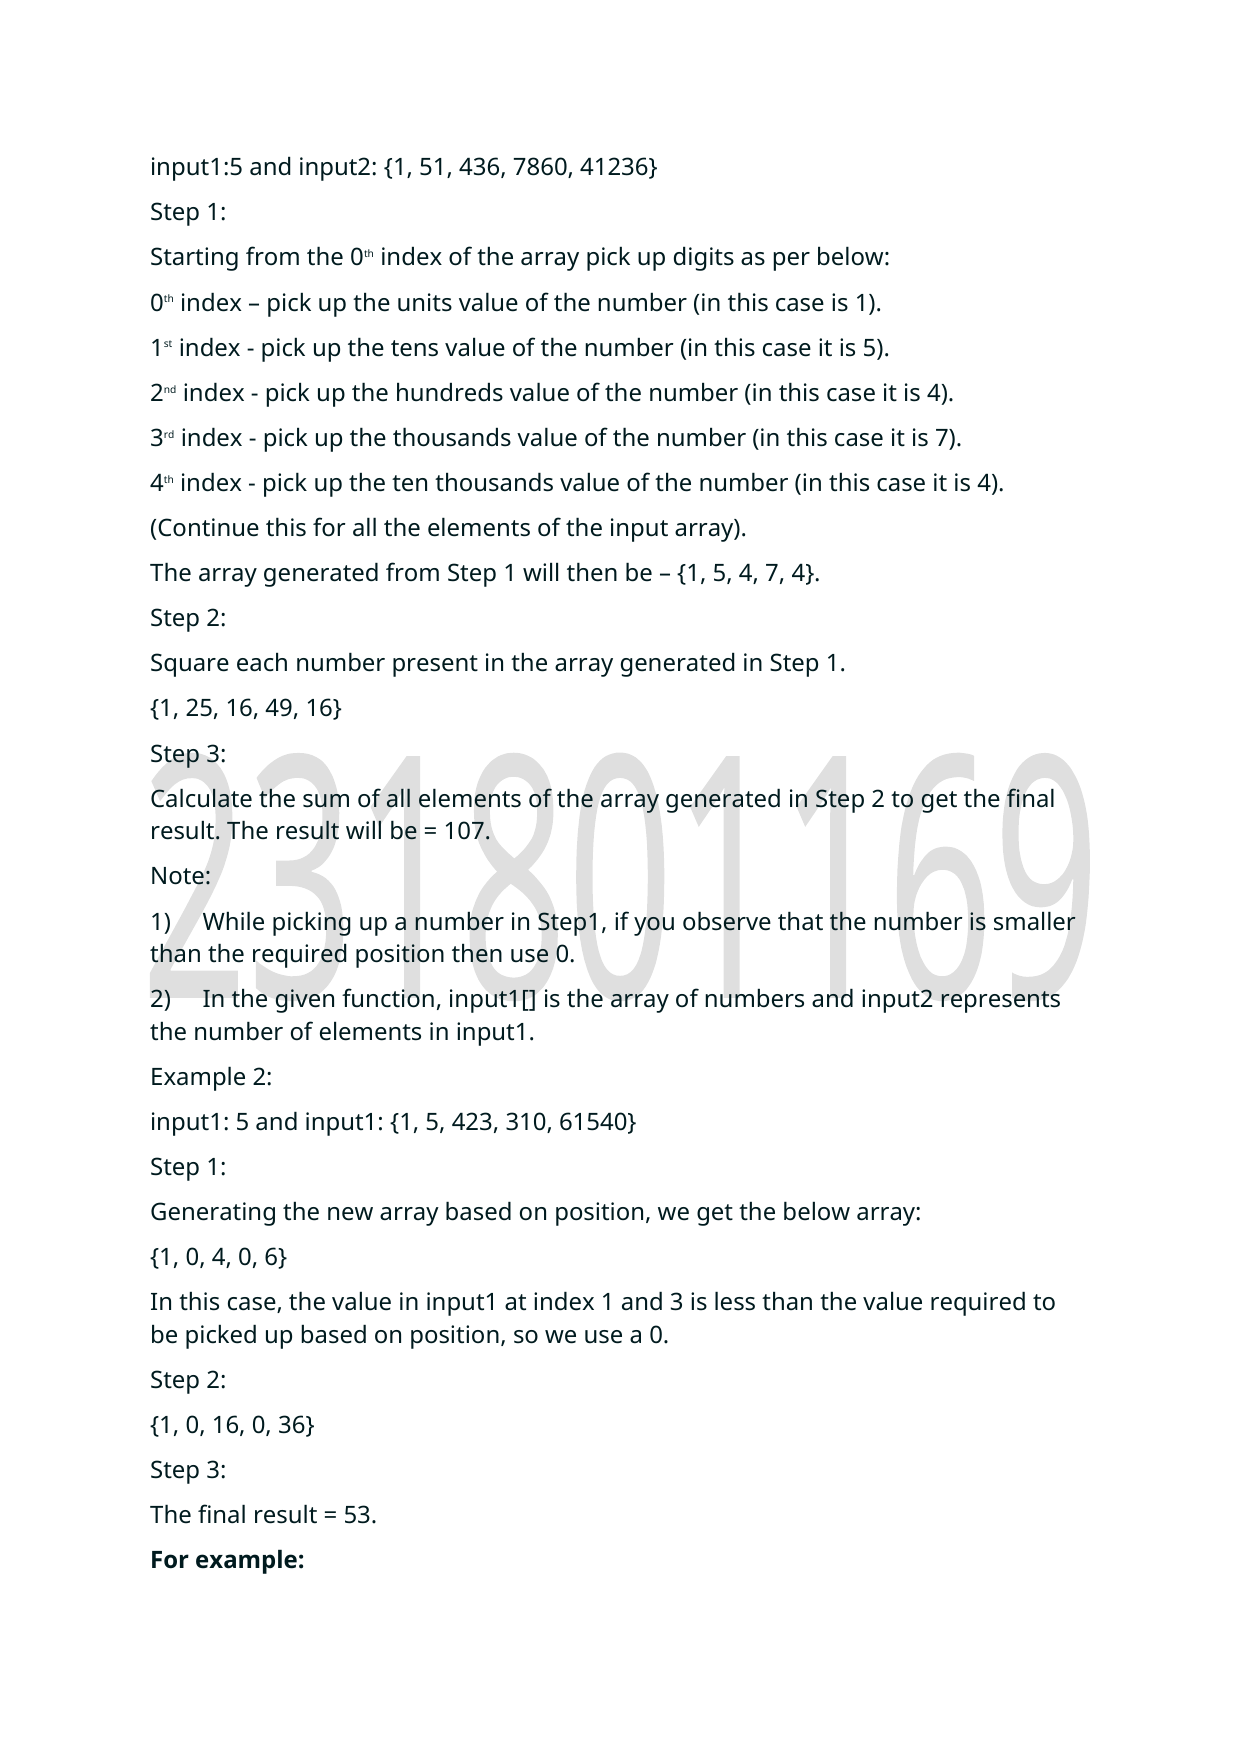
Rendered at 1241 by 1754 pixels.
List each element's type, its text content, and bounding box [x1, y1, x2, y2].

text Calculate the sum of all elements of the array generated in Step 2 to get the final result. The result will be = 107. [150, 781, 1090, 847]
text 2nd index - pick up the hundreds value of the number (in this case it is 4). [150, 376, 1090, 408]
text For example: [150, 1543, 1090, 1576]
text The final result = 53. [150, 1498, 1090, 1531]
text Square each number present in the array generated in Step 1. [150, 646, 1090, 679]
text {1, 25, 16, 49, 16} [150, 691, 1090, 724]
text Step 1: [150, 195, 1090, 228]
text input1:5 and input2: {1, 51, 436, 7860, 41236} [150, 150, 1090, 183]
text Starting from the 0th index of the array pick up digits as per below: [150, 240, 1090, 273]
text Step 3: [150, 736, 1090, 769]
text 2) In the given function, input1[] is the array of numbers and input2 represents the number of elements in input1. [150, 982, 1090, 1047]
text Step 3: [150, 1453, 1090, 1486]
text (Continue this for all the elements of the input array). [150, 511, 1090, 543]
text 0th index – pick up the units value of the number (in this case is 1). [150, 285, 1090, 318]
text Generating the new array based on position, we get the below array: [150, 1195, 1090, 1228]
text 1st index - pick up the tens value of the number (in this case it is 5). [150, 330, 1090, 363]
text 3rd index - pick up the thousands value of the number (in this case it is 7). [150, 421, 1090, 453]
text Step 1: [150, 1150, 1090, 1182]
text In this case, the value in input1 at index 1 and 3 is less than the value required to be picked up based on position, so we use a 0. [150, 1285, 1090, 1350]
text Step 2: [150, 601, 1090, 634]
text input1: 5 and input1: {1, 5, 423, 310, 61540} [150, 1105, 1090, 1137]
text {1, 0, 4, 0, 6} [150, 1240, 1090, 1273]
text {1, 0, 16, 0, 36} [150, 1408, 1090, 1441]
text 4th index - pick up the ten thousands value of the number (in this case it is 4). [150, 466, 1090, 498]
text Step 2: [150, 1363, 1090, 1396]
text 1) While picking up a number in Step1, if you observe that the number is smaller than the required position then use 0. [150, 904, 1090, 969]
text Example 2: [150, 1060, 1090, 1092]
text The array generated from Step 1 will then be – {1, 5, 4, 7, 4}. [150, 556, 1090, 588]
text Note: [150, 859, 1090, 892]
